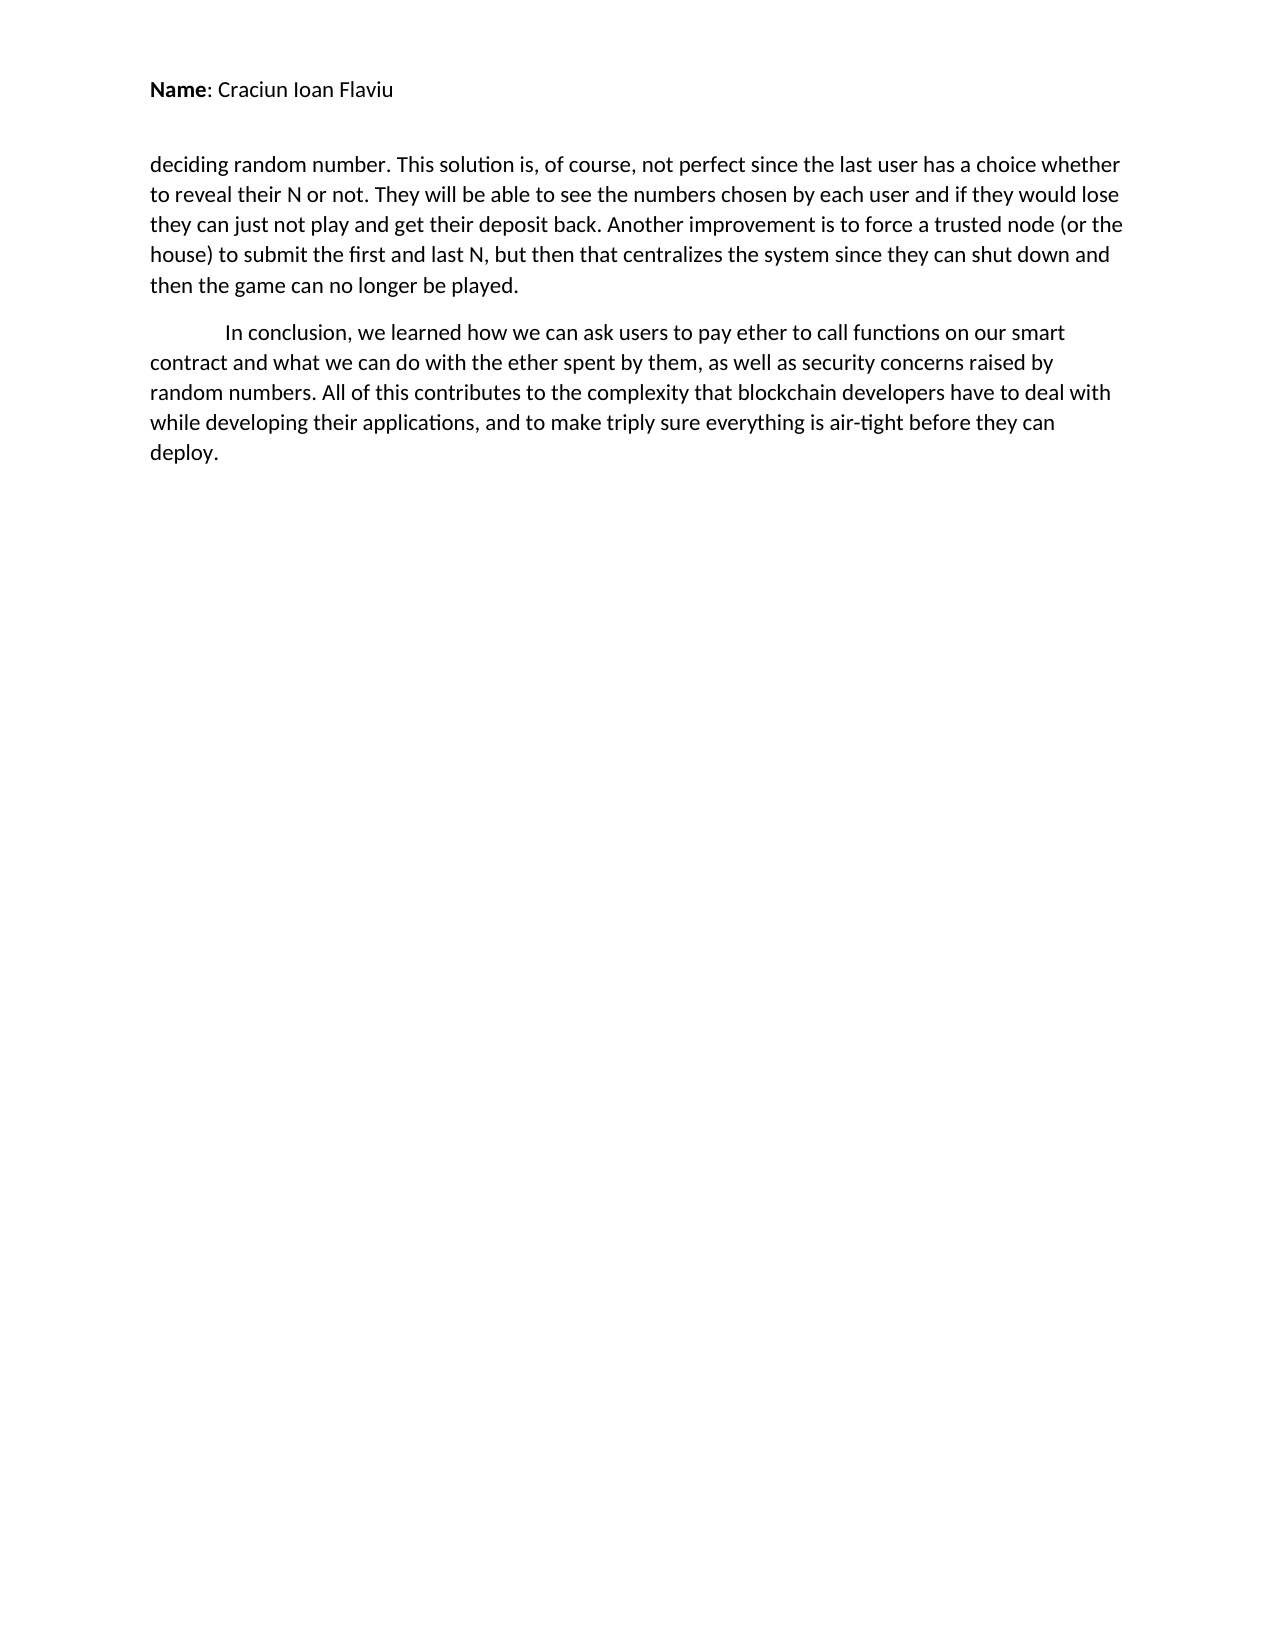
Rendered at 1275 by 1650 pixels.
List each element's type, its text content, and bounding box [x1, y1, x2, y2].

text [150, 150, 1125, 299]
text In conclusion, we learned how we can ask users to pay ether to call functions on our smart contract and what we can do with the ether spent by them, as well as security concerns raised by random numbers. All of this contributes to the complexity that blockchain developers have to deal with while developing their applications, and to make triply sure everything is air-tight before they can deploy. [150, 318, 1125, 467]
